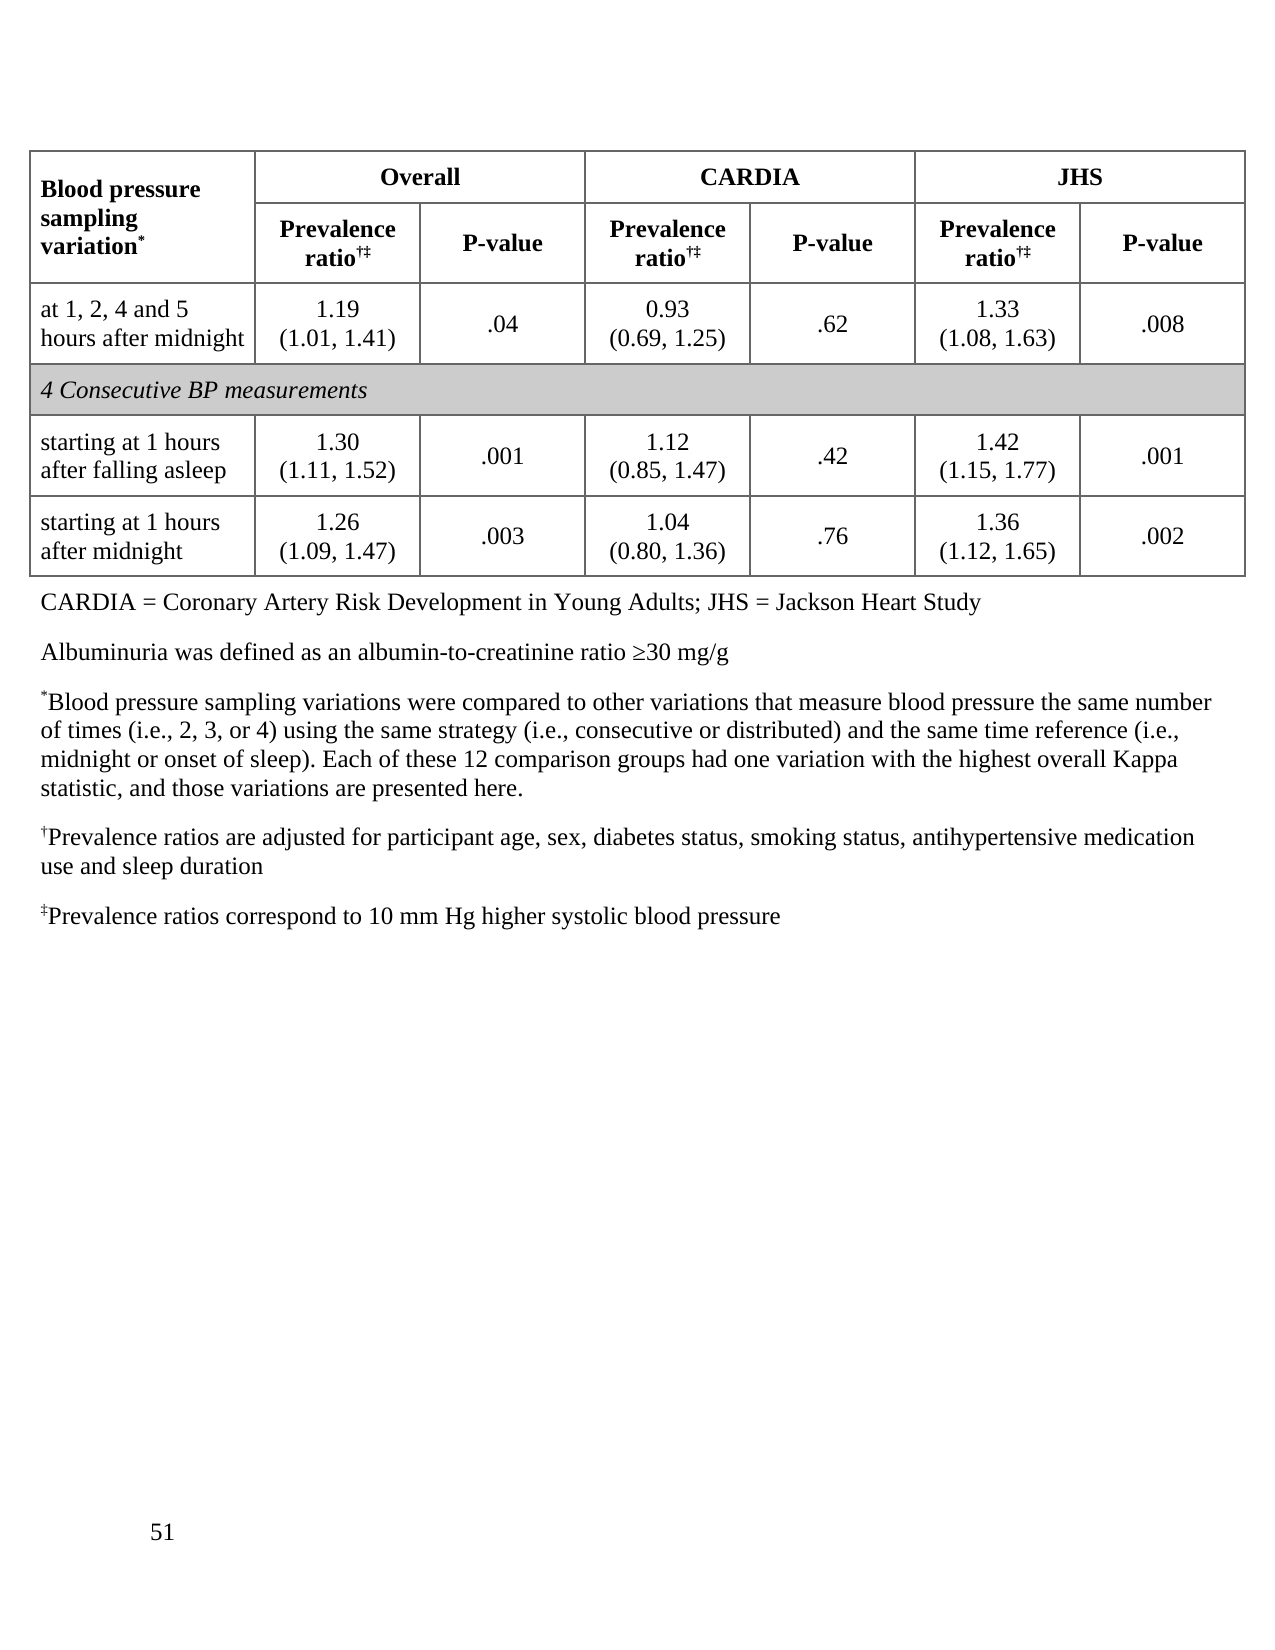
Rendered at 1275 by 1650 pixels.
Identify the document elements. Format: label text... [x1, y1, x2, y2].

table_cell P-value [1081, 204, 1244, 282]
table_cell Albuminuria was defined as an albumin-to-creatinine ratio ≥30 mg/g [30, 627, 1245, 676]
table_cell CARDIA = Coronary Artery Risk Development in Young Adults; JHS = Jackson Heart Study [30, 577, 1245, 627]
table_cell 1.19 (1.01, 1.41) [256, 284, 419, 362]
table_cell .003 [421, 497, 584, 575]
table_cell .002 [1081, 497, 1244, 575]
table_cell Prevalence ratio†‡ [916, 204, 1079, 282]
table_header Blood pressure sampling variation* [31, 152, 254, 282]
table_header CARDIA [586, 152, 914, 202]
table_cell starting at 1 hours after falling asleep [31, 416, 254, 494]
table_cell 4 Consecutive BP measurements [31, 365, 1244, 414]
table_cell 1.36 (1.12, 1.65) [916, 497, 1079, 575]
table_cell .62 [751, 284, 914, 362]
table_cell .008 [1081, 284, 1244, 362]
table_cell 1.12 (0.85, 1.47) [586, 416, 749, 494]
table_header JHS [916, 152, 1244, 202]
table_cell *Blood pressure sampling variations were compared to other variations that measure blood pressure the same number of times (i.e., 2, 3, or 4) using the same strategy (i.e., consecutive or distributed) and the same time reference (i.e., midnight or onset of sleep). Each of these 12 comparison groups had one variation with the highest overall Kappa statistic, and those variations are presented here. [30, 676, 1245, 812]
table_header Overall [256, 152, 584, 202]
table_cell 1.26 (1.09, 1.47) [256, 497, 419, 575]
table_cell 1.33 (1.08, 1.63) [916, 284, 1079, 362]
table_cell †Prevalence ratios are adjusted for participant age, sex, diabetes status, smoking status, antihypertensive medication use and sleep duration [30, 812, 1245, 890]
table_cell 0.93 (0.69, 1.25) [586, 284, 749, 362]
table_cell Prevalence ratio†‡ [586, 204, 749, 282]
table_cell P-value [421, 204, 584, 282]
table_cell .42 [751, 416, 914, 494]
table_cell Prevalence ratio†‡ [256, 204, 419, 282]
table_cell 1.04 (0.80, 1.36) [586, 497, 749, 575]
table_cell P-value [751, 204, 914, 282]
table_cell 1.42 (1.15, 1.77) [916, 416, 1079, 494]
table_cell .76 [751, 497, 914, 575]
table_cell ‡Prevalence ratios correspond to 10 mm Hg higher systolic blood pressure [30, 890, 1245, 940]
table_cell .001 [421, 416, 584, 494]
table_cell .001 [1081, 416, 1244, 494]
table_cell starting at 1 hours after midnight [31, 497, 254, 575]
table_cell .04 [421, 284, 584, 362]
table_cell 1.30 (1.11, 1.52) [256, 416, 419, 494]
table_cell at 1, 2, 4 and 5 hours after midnight [31, 284, 254, 362]
